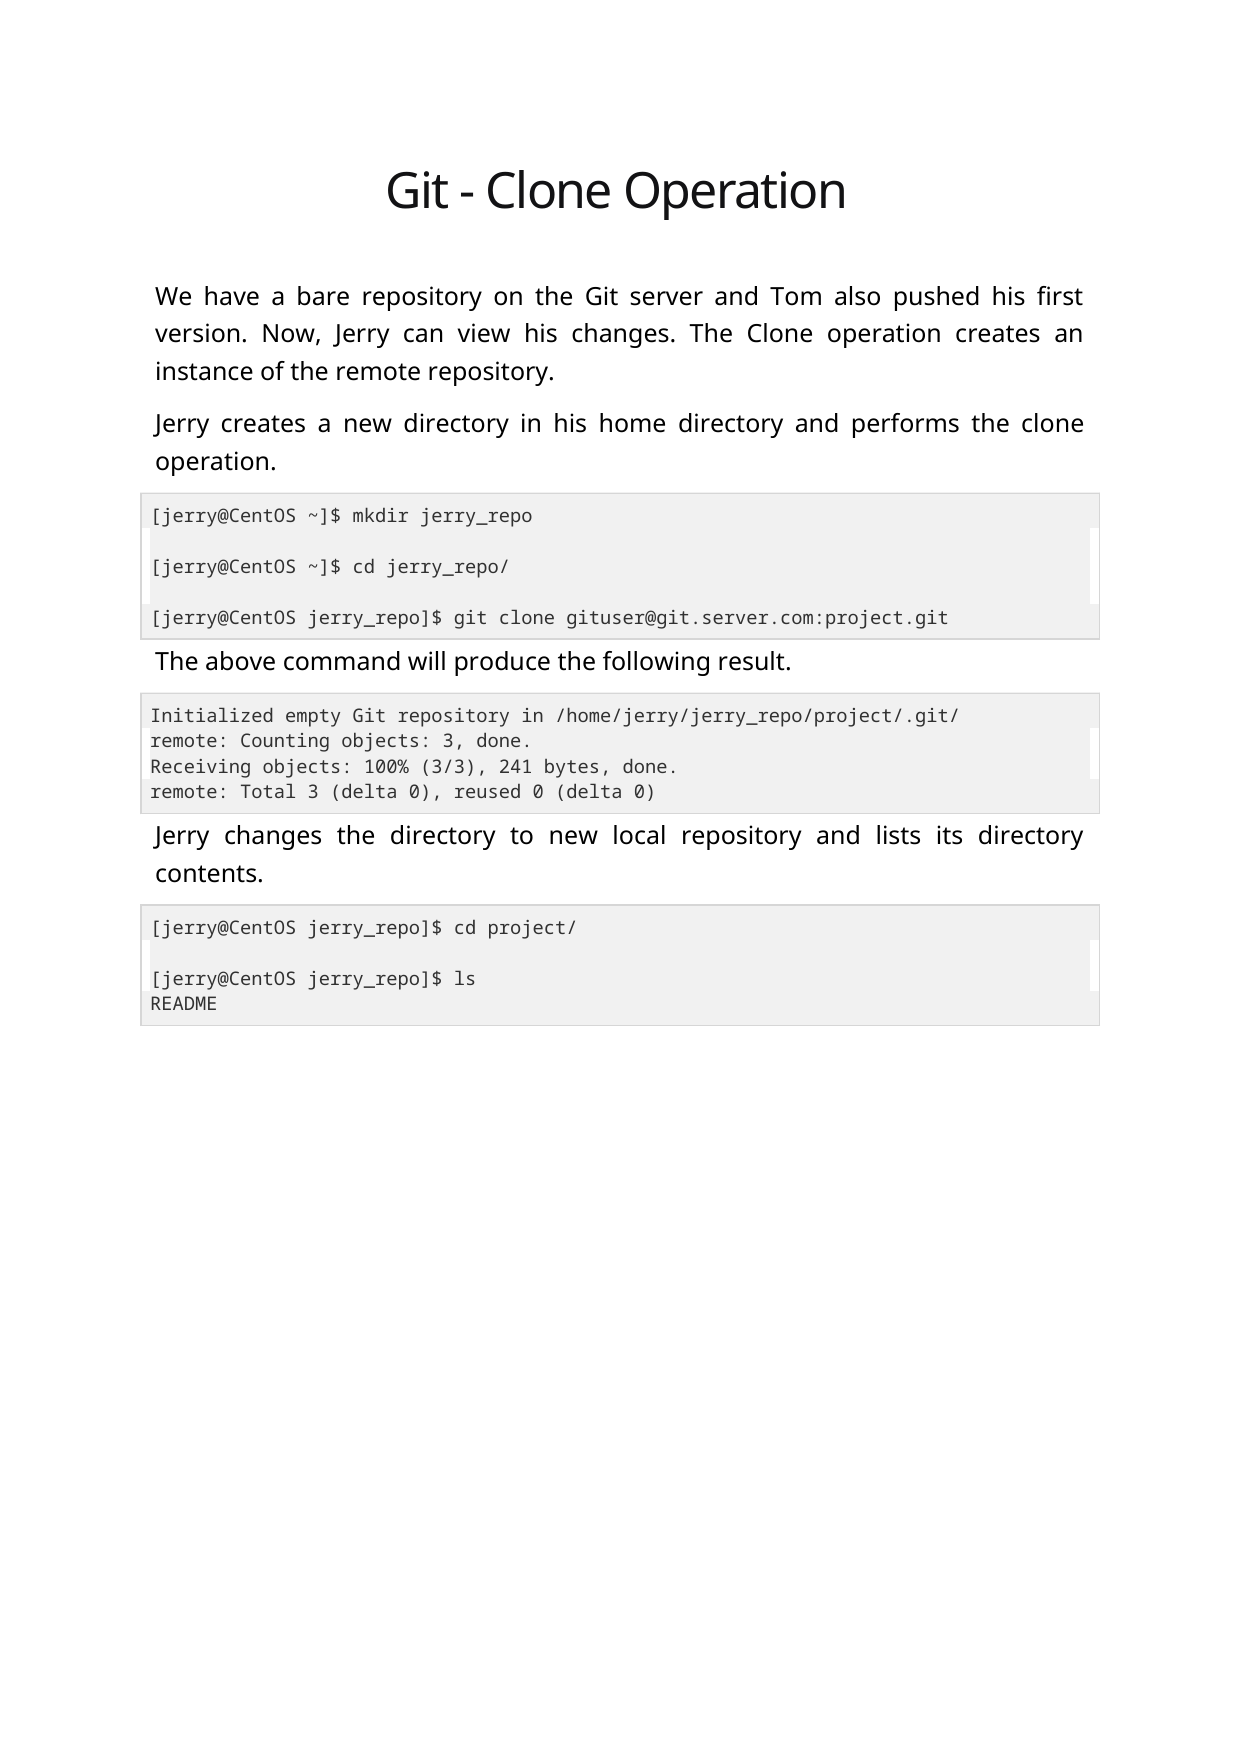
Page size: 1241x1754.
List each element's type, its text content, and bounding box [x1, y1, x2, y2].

text Jerry changes the directory to new local repository and lists its directory contents. [155, 814, 1085, 889]
text The above command will produce the following result. [155, 640, 1085, 677]
text remote: Total 3 (delta 0), reused 0 (delta 0) [142, 769, 1099, 813]
text remote: Counting objects: 3, done. [150, 728, 1090, 753]
text [jerry@CentOS jerry_repo]$ git clone gituser@git.server.com:project.git [142, 594, 1099, 638]
text We have a bare repository on the Git server and Tom also pushed his first version. Now, Jerry can view his changes. The Clone operation creates an instance of the remote repository. [155, 275, 1085, 387]
text [jerry@CentOS ~]$ cd jerry_repo/ [150, 553, 1090, 579]
text [jerry@CentOS jerry_repo]$ cd project/ [142, 906, 1099, 940]
text Jerry creates a new directory in his home directory and performs the clone operation. [155, 402, 1085, 477]
text README [142, 981, 1099, 1025]
text Initialized empty Git repository in /home/jerry/jerry_repo/project/.git/ [142, 694, 1099, 728]
text Receiving objects: 100% (3/3), 241 bytes, done. [150, 753, 1090, 769]
text Git - Clone Operation [150, 155, 1085, 223]
text [jerry@CentOS ~]$ mkdir jerry_repo [142, 494, 1099, 528]
text [jerry@CentOS jerry_repo]$ ls [150, 965, 1090, 981]
